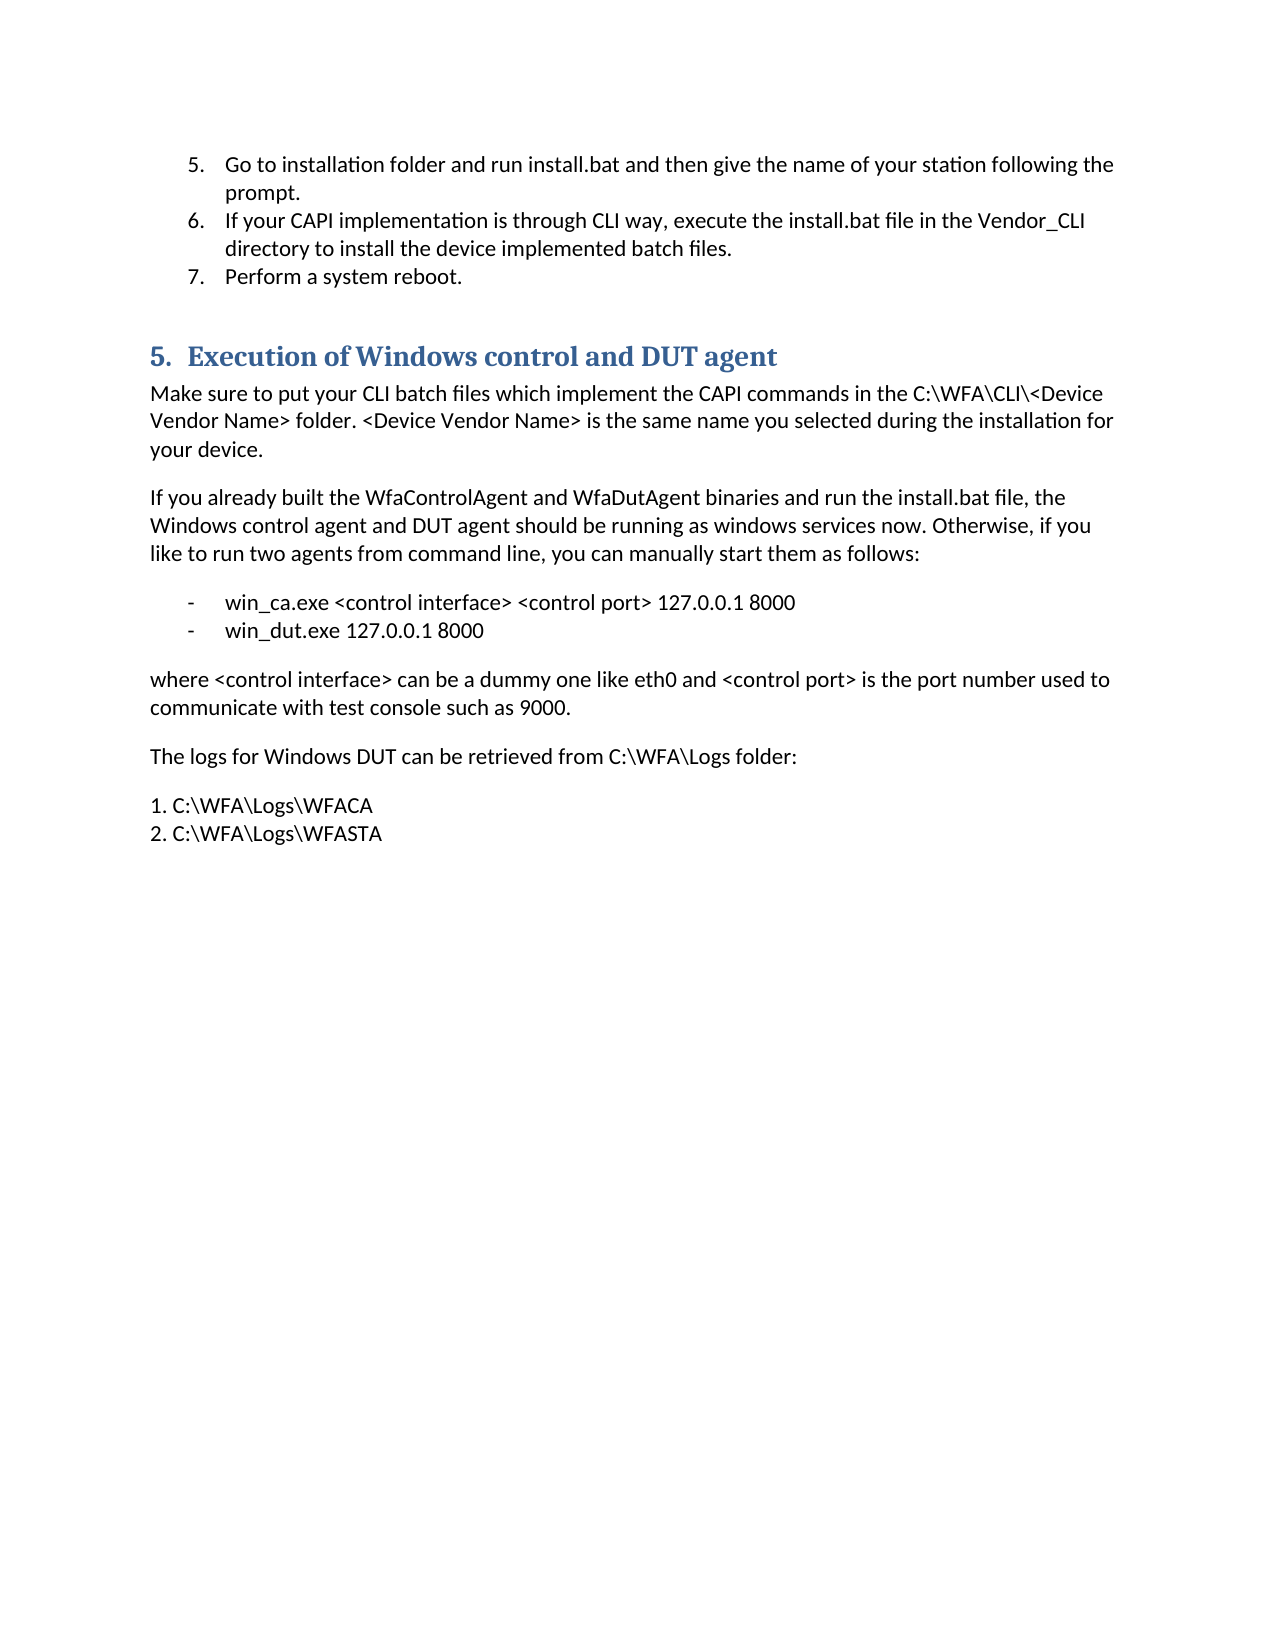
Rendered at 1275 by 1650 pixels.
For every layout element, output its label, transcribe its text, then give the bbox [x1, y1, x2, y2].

text 2. C:\WFA\Logs\WFASTA [150, 819, 1125, 847]
list Perform a system reboot. [187, 262, 1125, 290]
text The logs for Windows DUT can be retrieved from C:\WFA\Logs folder: [150, 742, 1125, 770]
list win_ca.exe <control interface> <control port> 127.0.0.1 8000 [187, 588, 1125, 616]
text If you already built the WfaControlAgent and WfaDutAgent binaries and run the install.bat file, the Windows control agent and DUT agent should be running as windows services now. Otherwise, if you like to run two agents from command line, you can manually start them as follows: [150, 483, 1125, 568]
text 1. C:\WFA\Logs\WFACA [150, 791, 1125, 819]
list win_dut.exe 127.0.0.1 8000 [187, 616, 1125, 644]
list Go to installation folder and run install.bat and then give the name of your station following the prompt. [187, 150, 1125, 206]
text where <control interface> can be a dummy one like eth0 and <control port> is the port number used to communicate with test console such as 9000. [150, 665, 1125, 721]
list If your CAPI implementation is through CLI way, execute the install.bat file in the Vendor_CLI directory to install the device implemented batch files. [187, 206, 1125, 262]
subtitle Execution of Windows control and DUT agent [150, 340, 1125, 374]
text Make sure to put your CLI batch files which implement the CAPI commands in the C:\WFA\CLI\<Device Vendor Name> folder. <Device Vendor Name> is the same name you selected during the installation for your device. [150, 379, 1125, 463]
